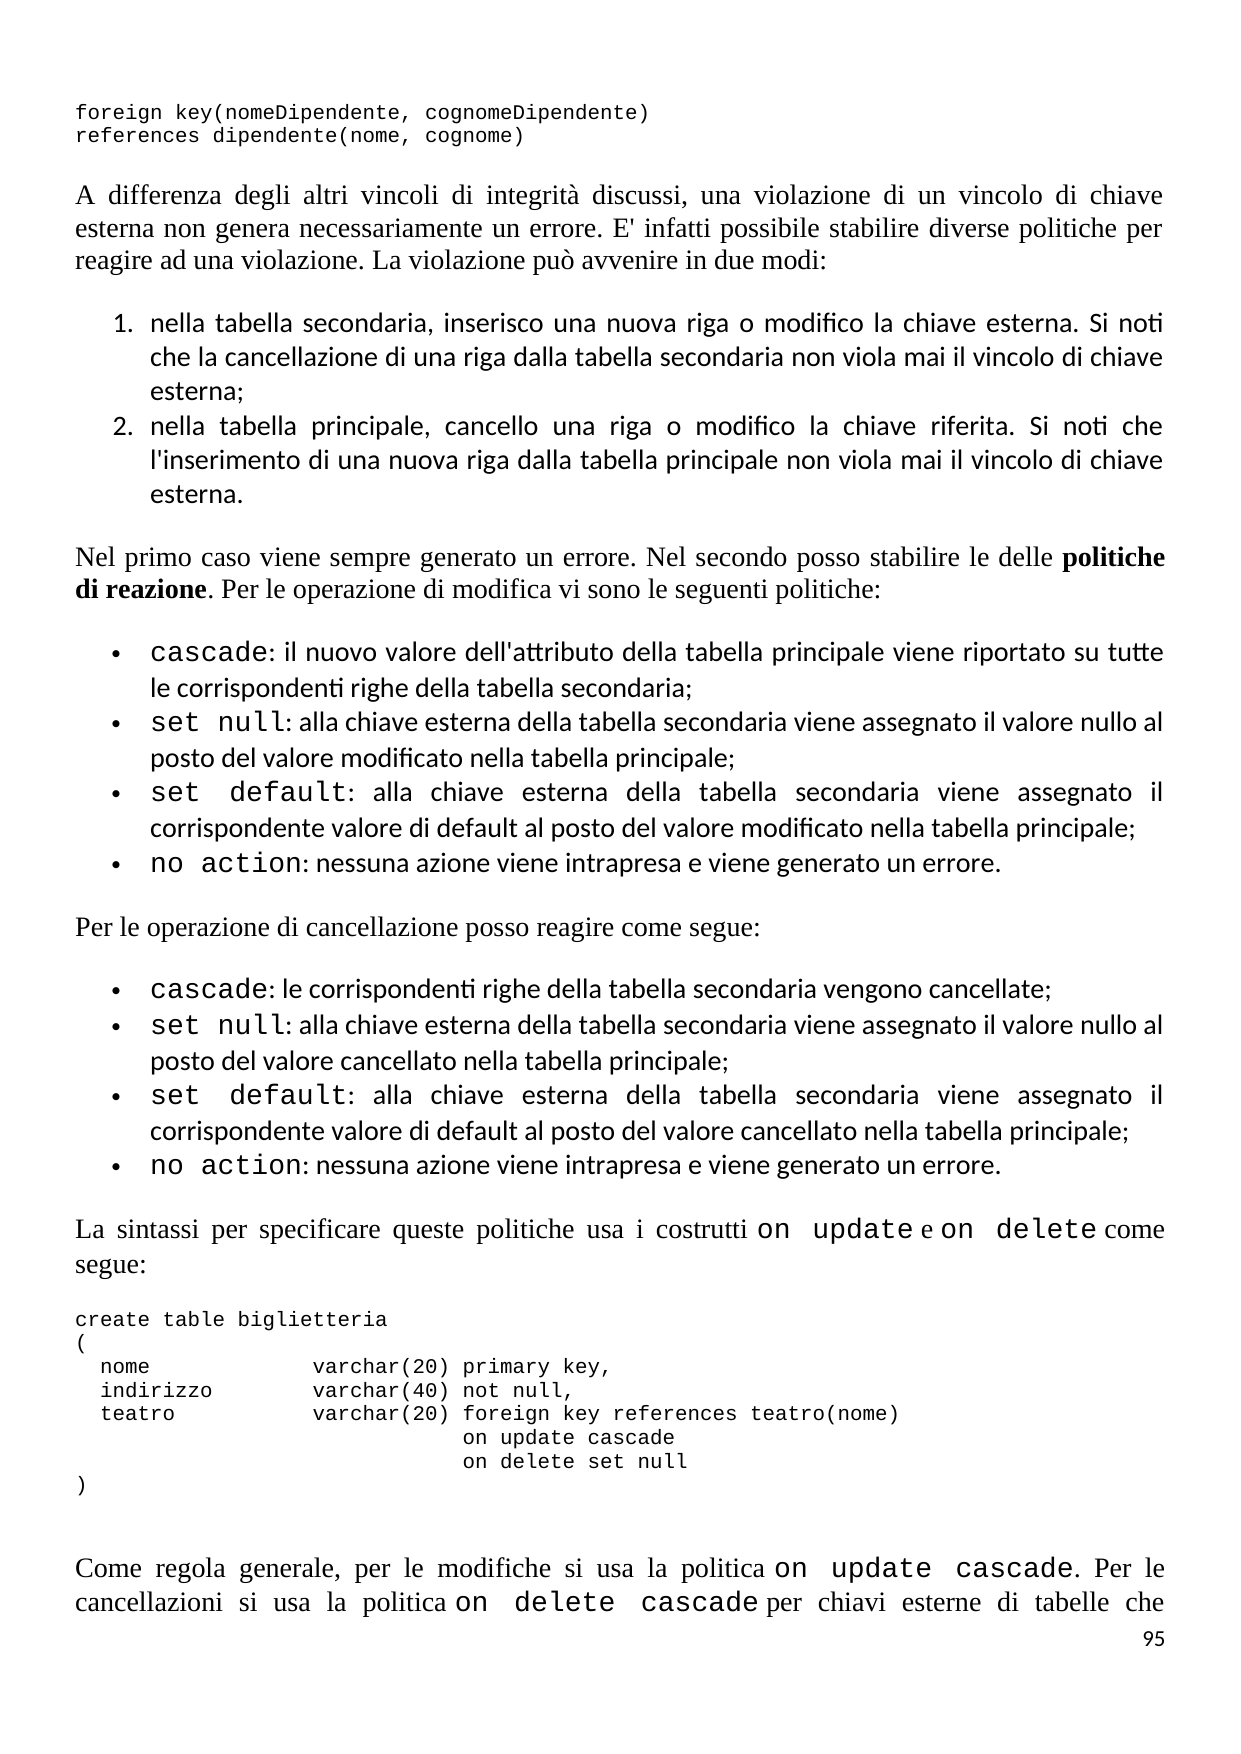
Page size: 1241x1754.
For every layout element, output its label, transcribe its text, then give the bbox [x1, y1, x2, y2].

text on delete set null [75, 1451, 1165, 1474]
list set default: alla chiave esterna della tabella secondaria viene assegnato il corrispondente valore di default al posto del valore modificato nella tabella principale; [112, 774, 1165, 844]
list cascade: le corrispondenti righe della tabella secondaria vengono cancellate; [112, 971, 1165, 1007]
text on update cascade [75, 1427, 1165, 1451]
text foreign key(nomeDipendente, cognomeDipendente) [75, 102, 1165, 125]
text create table biglietteria [75, 1309, 1165, 1332]
text indirizzo varchar(40) not null, [75, 1380, 1165, 1403]
text A differenza degli altri vincoli di integrità discussi, una violazione di un vincolo di chiave esterna non genera necessariamente un errore. E' infatti possibile stabilire diverse politiche per reagire ad una violazione. La violazione può avvenire in due modi: [75, 178, 1165, 275]
text references dipendente(nome, cognome) [75, 125, 1165, 149]
list set null: alla chiave esterna della tabella secondaria viene assegnato il valore nullo al posto del valore modificato nella tabella principale; [112, 704, 1165, 774]
text Per le operazione di cancellazione posso reagire come segue: [75, 909, 1165, 942]
list set default: alla chiave esterna della tabella secondaria viene assegnato il corrispondente valore di default al posto del valore cancellato nella tabella principale; [112, 1077, 1165, 1147]
list set null: alla chiave esterna della tabella secondaria viene assegnato il valore nullo al posto del valore cancellato nella tabella principale; [112, 1007, 1165, 1077]
list nella tabella secondaria, inserisco una nuova riga o modifico la chiave esterna. Si noti che la cancellazione di una riga dalla tabella secondaria non viola mai il vincolo di chiave esterna; [112, 304, 1165, 408]
text Nel primo caso viene sempre generato un errore. Nel secondo posso stabilire le delle politiche di reazione. Per le operazione di modifica vi sono le seguenti politiche: [75, 540, 1165, 605]
text La sintassi per specificare queste politiche usa i costrutti on update e on delete come segue: [75, 1212, 1165, 1279]
text ( [75, 1332, 1165, 1356]
list nella tabella principale, cancello una riga o modifico la chiave riferita. Si noti che l'inserimento di una nuova riga dalla tabella principale non viola mai il vincolo di chiave esterna. [112, 408, 1165, 511]
text teatro varchar(20) foreign key references teatro(nome) [75, 1403, 1165, 1427]
list cascade: il nuovo valore dell'attributo della tabella principale viene riportato su tutte le corrispondenti righe della tabella secondaria; [112, 634, 1165, 704]
text nome varchar(20) primary key, [75, 1356, 1165, 1380]
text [75, 1551, 1165, 1620]
text ) [75, 1474, 1165, 1498]
list no action: nessuna azione viene intrapresa e viene generato un errore. [112, 844, 1165, 880]
list no action: nessuna azione viene intrapresa e viene generato un errore. [112, 1147, 1165, 1183]
